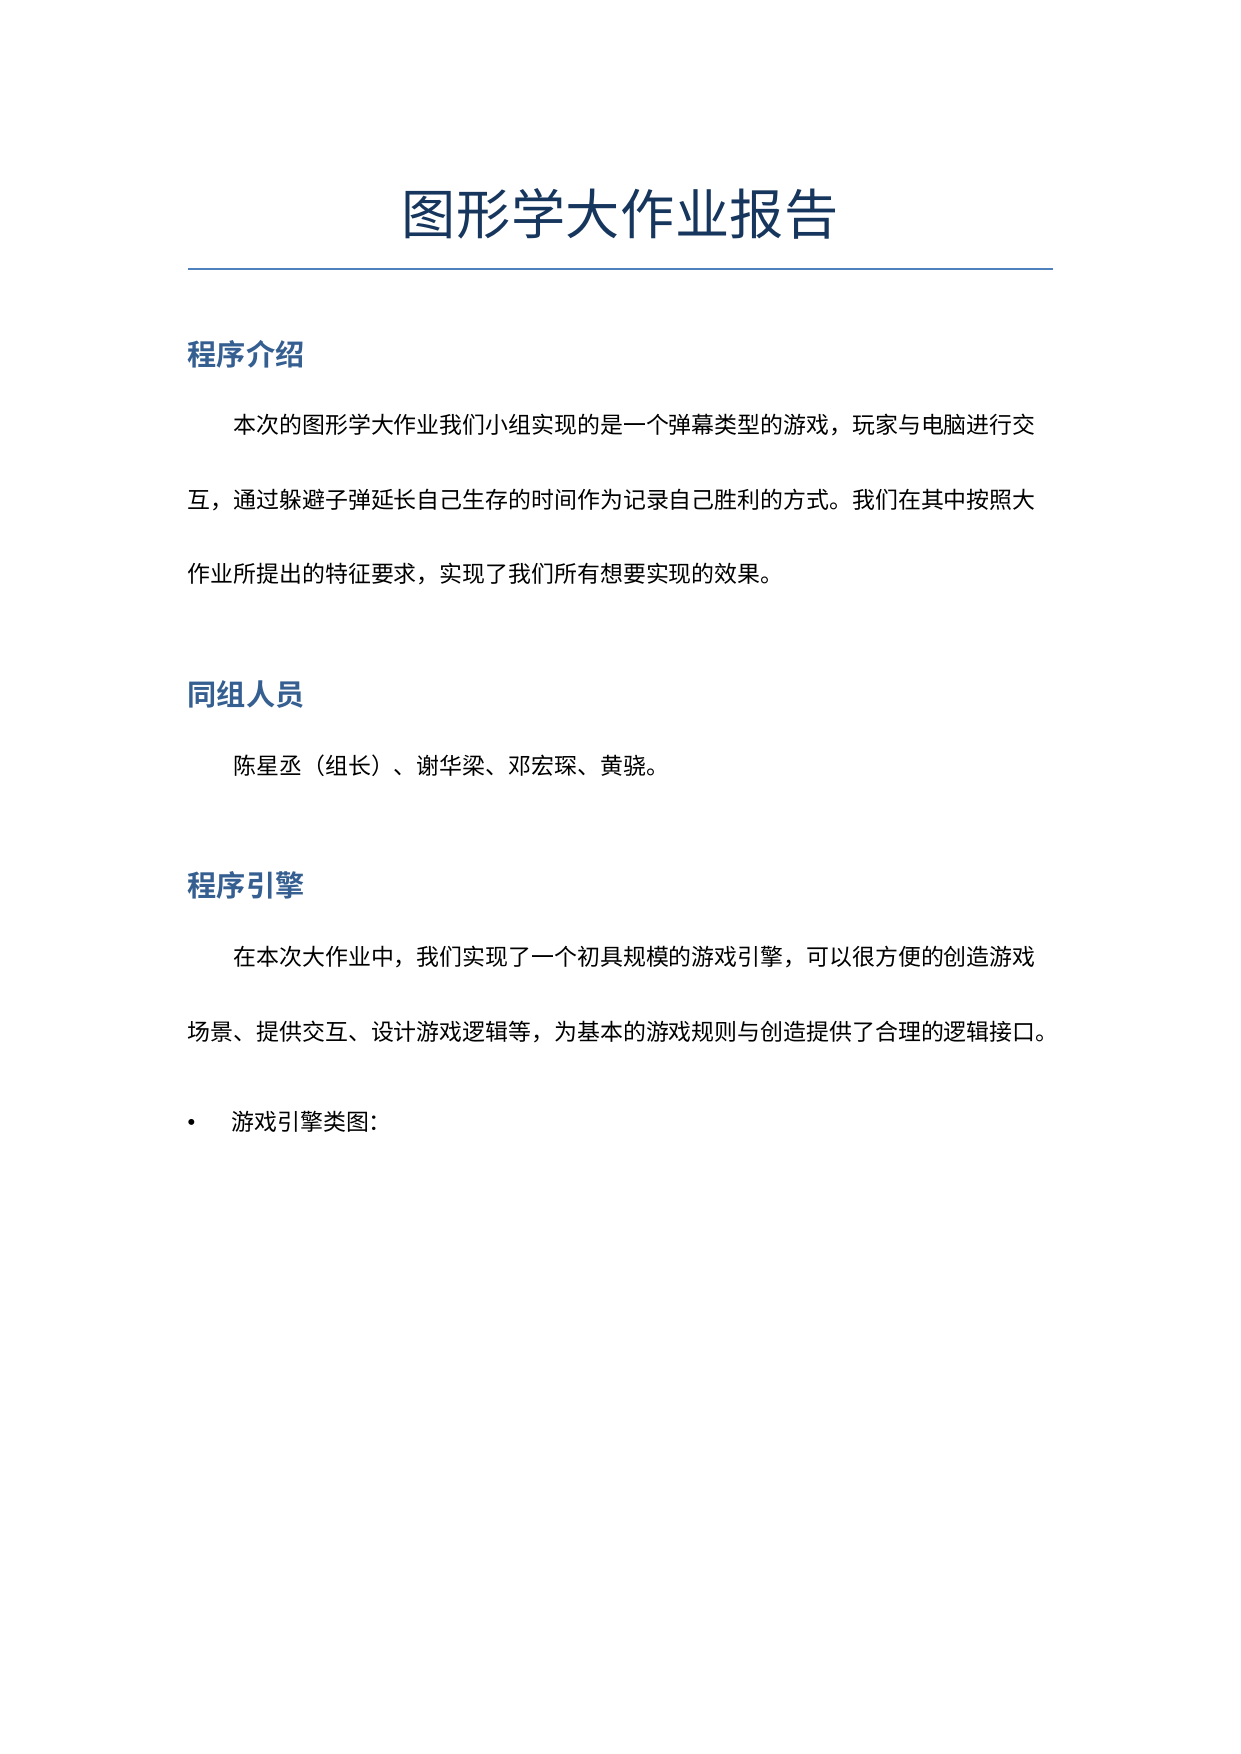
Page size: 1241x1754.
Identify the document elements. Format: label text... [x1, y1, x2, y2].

text 本次的图形学大作业我们小组实现的是一个弹幕类型的游戏，玩家与电脑进行交互，通过躲避子弹延长自己生存的时间作为记录自己胜利的方式。我们在其中按照大作业所提出的特征要求，实现了我们所有想要实现的效果。 [187, 391, 1053, 606]
text 陈星丞（组长）、谢华梁、邓宏琛、黄骁。 [187, 732, 1053, 797]
subtitle 程序介绍 [187, 320, 1053, 385]
subtitle 程序引擎 [187, 852, 1053, 917]
title 图形学大作业报告 [187, 162, 1053, 270]
list 游戏引擎类图： [187, 1088, 1053, 1153]
subtitle 同组人员 [187, 660, 1053, 725]
text 在本次大作业中，我们实现了一个初具规模的游戏引擎，可以很方便的创造游戏场景、提供交互、设计游戏逻辑等，为基本的游戏规则与创造提供了合理的逻辑接口。 [187, 923, 1053, 1062]
